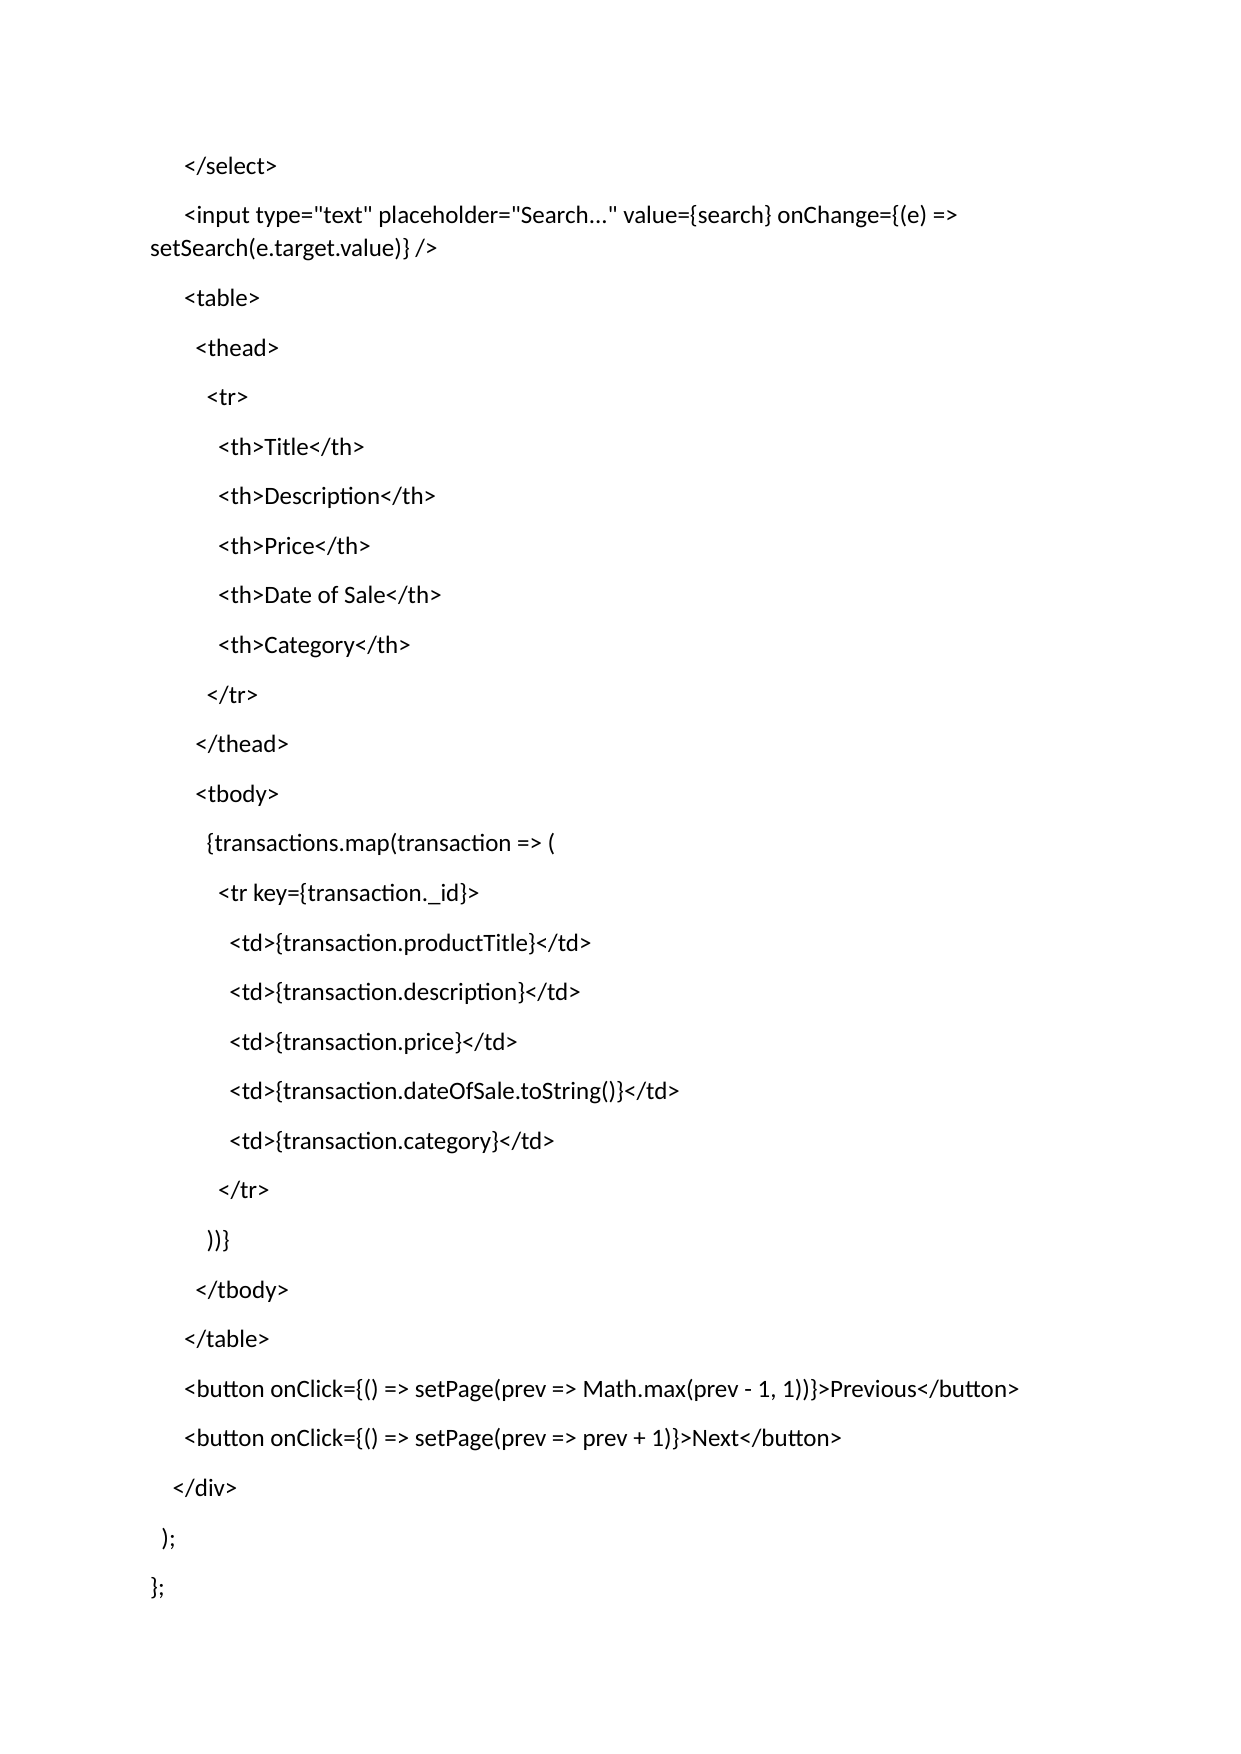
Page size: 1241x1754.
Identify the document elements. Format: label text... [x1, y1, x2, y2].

text <tbody> [150, 778, 1090, 808]
text <td>{transaction.productTitle}</td> [150, 927, 1090, 957]
text <button onClick={() => setPage(prev => Math.max(prev - 1, 1))}>Previous</button> [150, 1373, 1090, 1403]
text <th>Category</th> [150, 629, 1090, 660]
text <thead> [150, 332, 1090, 362]
text <th>Date of Sale</th> [150, 579, 1090, 610]
text ))} [150, 1224, 1090, 1255]
text <th>Description</th> [150, 480, 1090, 511]
text <td>{transaction.dateOfSale.toString()}</td> [150, 1075, 1090, 1106]
text <input type="text" placeholder="Search..." value={search} onChange={(e) => setSearch(e.target.value)} /> [150, 199, 1090, 263]
text </tbody> [150, 1274, 1090, 1304]
text <tr key={transaction._id}> [150, 877, 1090, 908]
text </table> [150, 1323, 1090, 1354]
text <td>{transaction.description}</td> [150, 976, 1090, 1007]
text </select> [150, 150, 1090, 181]
text <td>{transaction.category}</td> [150, 1125, 1090, 1156]
text <tr> [150, 381, 1090, 412]
text </tr> [150, 1174, 1090, 1205]
text </tr> [150, 679, 1090, 709]
text <th>Title</th> [150, 431, 1090, 461]
text </thead> [150, 728, 1090, 759]
text <button onClick={() => setPage(prev => prev + 1)}>Next</button> [150, 1422, 1090, 1453]
text {transactions.map(transaction => ( [150, 827, 1090, 858]
text }; [150, 1571, 1090, 1602]
text ); [150, 1522, 1090, 1552]
text <table> [150, 282, 1090, 313]
text <td>{transaction.price}</td> [150, 1026, 1090, 1056]
text <th>Price</th> [150, 530, 1090, 561]
text </div> [150, 1472, 1090, 1503]
